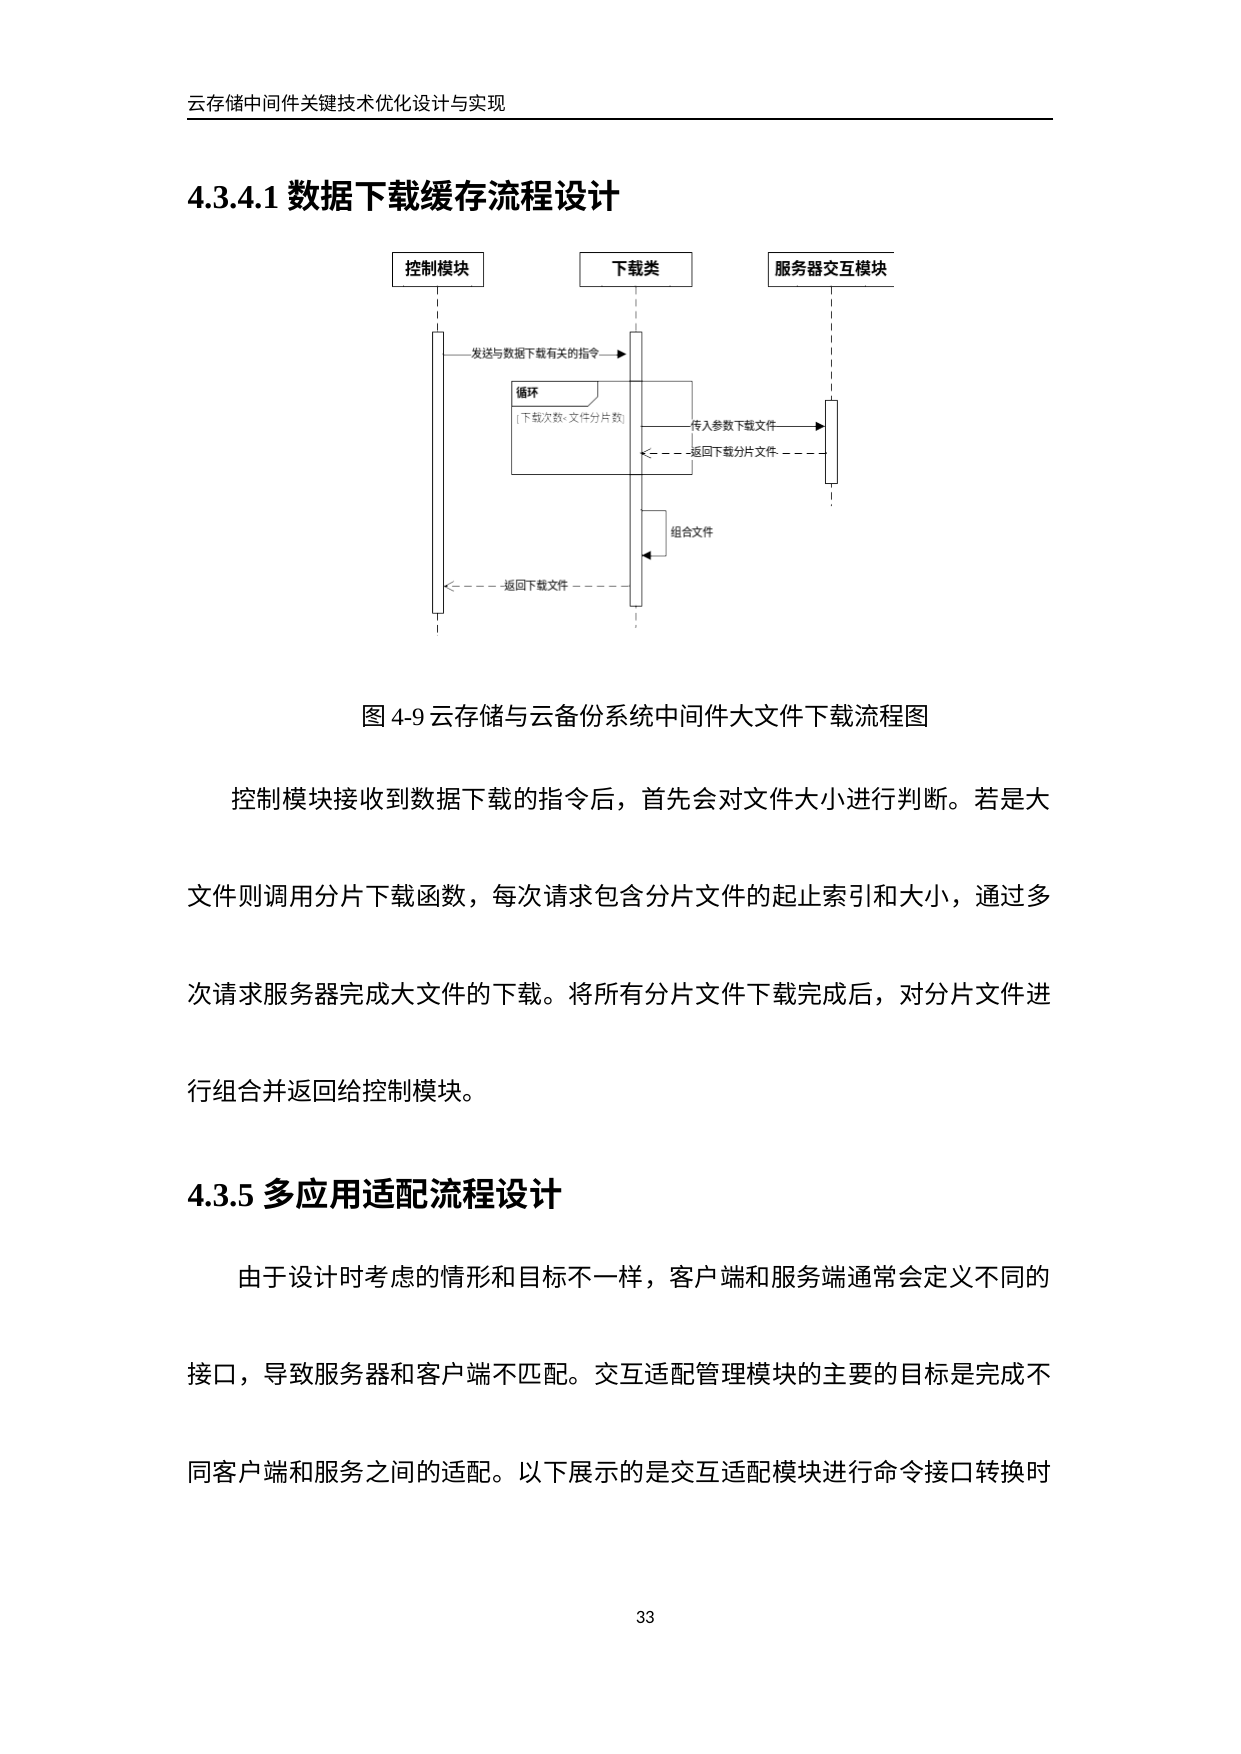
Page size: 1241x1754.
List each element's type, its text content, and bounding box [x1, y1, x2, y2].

text 由于设计时考虑的情形和目标不一样，客户端和服务端通常会定义不同的接口，导致服务器和客户端不匹配。交互适配管理模块的主要的目标是完成不同客户端和服务之间的适配。以下展示的是交互适配模块进行命令接口转换时的流程设计。 [187, 1243, 1053, 1503]
subtitle 4.3.5 多应用适配流程设计 [187, 1159, 1053, 1224]
subtitle 4.3.4.1 数据下载缓存流程设计 [187, 162, 1053, 227]
text 控制模块接收到数据下载的指令后，首先会对文件大小进行判断。若是大文件则调用分片下载函数，每次请求包含分片文件的起止索引和大小，通过多次请求服务器完成大文件的下载。将所有分片文件下载完成后，对分片文件进行组合并返回给控制模块。 [187, 765, 1053, 1122]
text 图4-9云存储与云备份系统中间件大文件下载流程图 [187, 682, 1053, 747]
